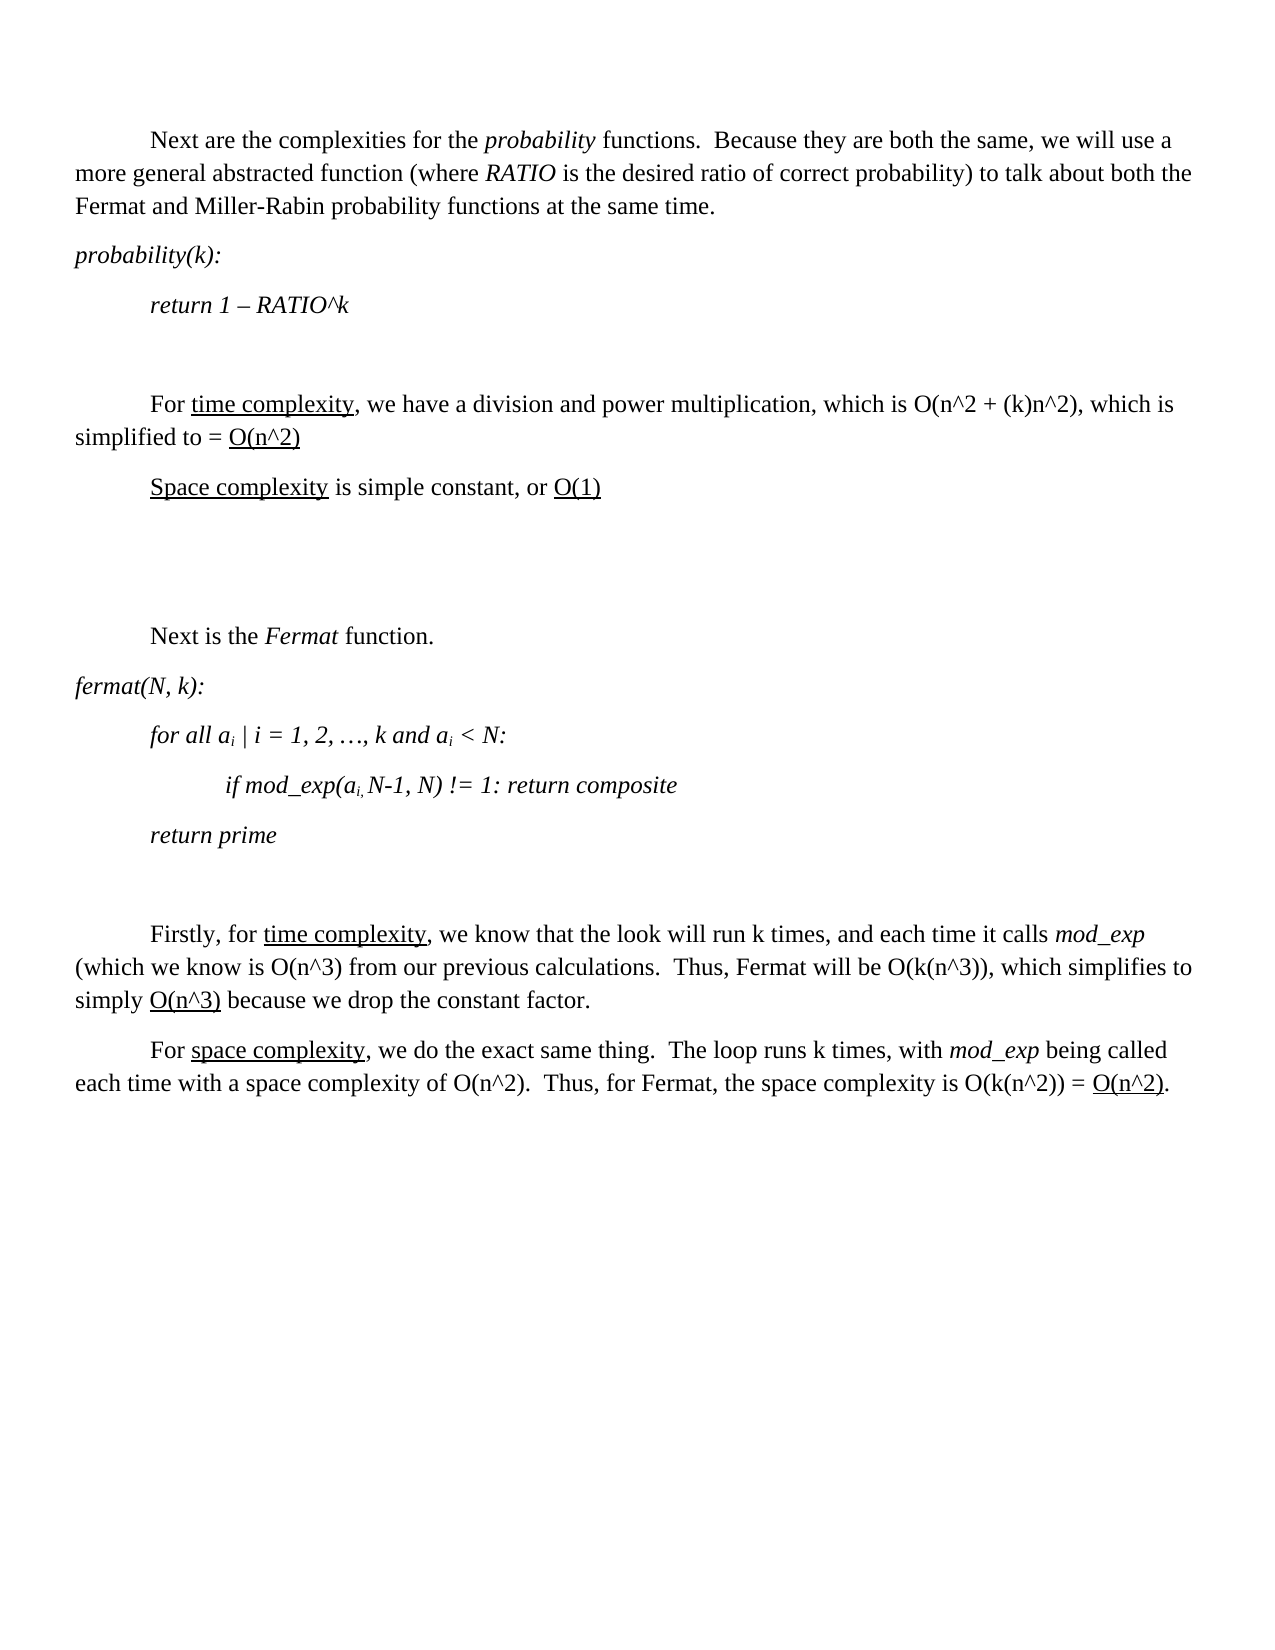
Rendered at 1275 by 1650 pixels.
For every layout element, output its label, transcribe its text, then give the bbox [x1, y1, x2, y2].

text Next is the Fermat function. [75, 621, 1200, 650]
text For time complexity, we have a division and power multiplication, which is O(n^2 + (k)n^2), which is simplified to = O(n^2) [75, 389, 1200, 451]
text For space complexity, we do the exact same thing. The loop runs k times, with mod_exp being called each time with a space complexity of O(n^2). Thus, for Fermat, the space complexity is O(k(n^2)) = O(n^2). [75, 1035, 1200, 1097]
text return 1 – RATIO^k [75, 290, 1200, 319]
text Firstly, for time complexity, we know that the look will run k times, and each time it calls mod_exp (which we know is O(n^3) from our previous calculations. Thus, Fermat will be O(k(n^3)), which simplifies to simply O(n^3) because we drop the constant factor. [75, 919, 1200, 1014]
text fermat(N, k): [75, 671, 1200, 700]
text return prime [75, 820, 1200, 849]
text Next are the complexities for the probability functions. Because they are both the same, we will use a more general abstracted function (where RATIO is the desired ratio of correct probability) to talk about both the Fermat and Miller-Rabin probability functions at the same time. [75, 125, 1200, 219]
text for all ai | i = 1, 2, …, k and ai < N: [75, 721, 1200, 749]
text probability(k): [75, 240, 1200, 269]
text if mod_exp(ai, N-1, N) != 1: return composite [75, 770, 1200, 799]
text Space complexity is simple constant, or O(1) [75, 472, 1200, 501]
